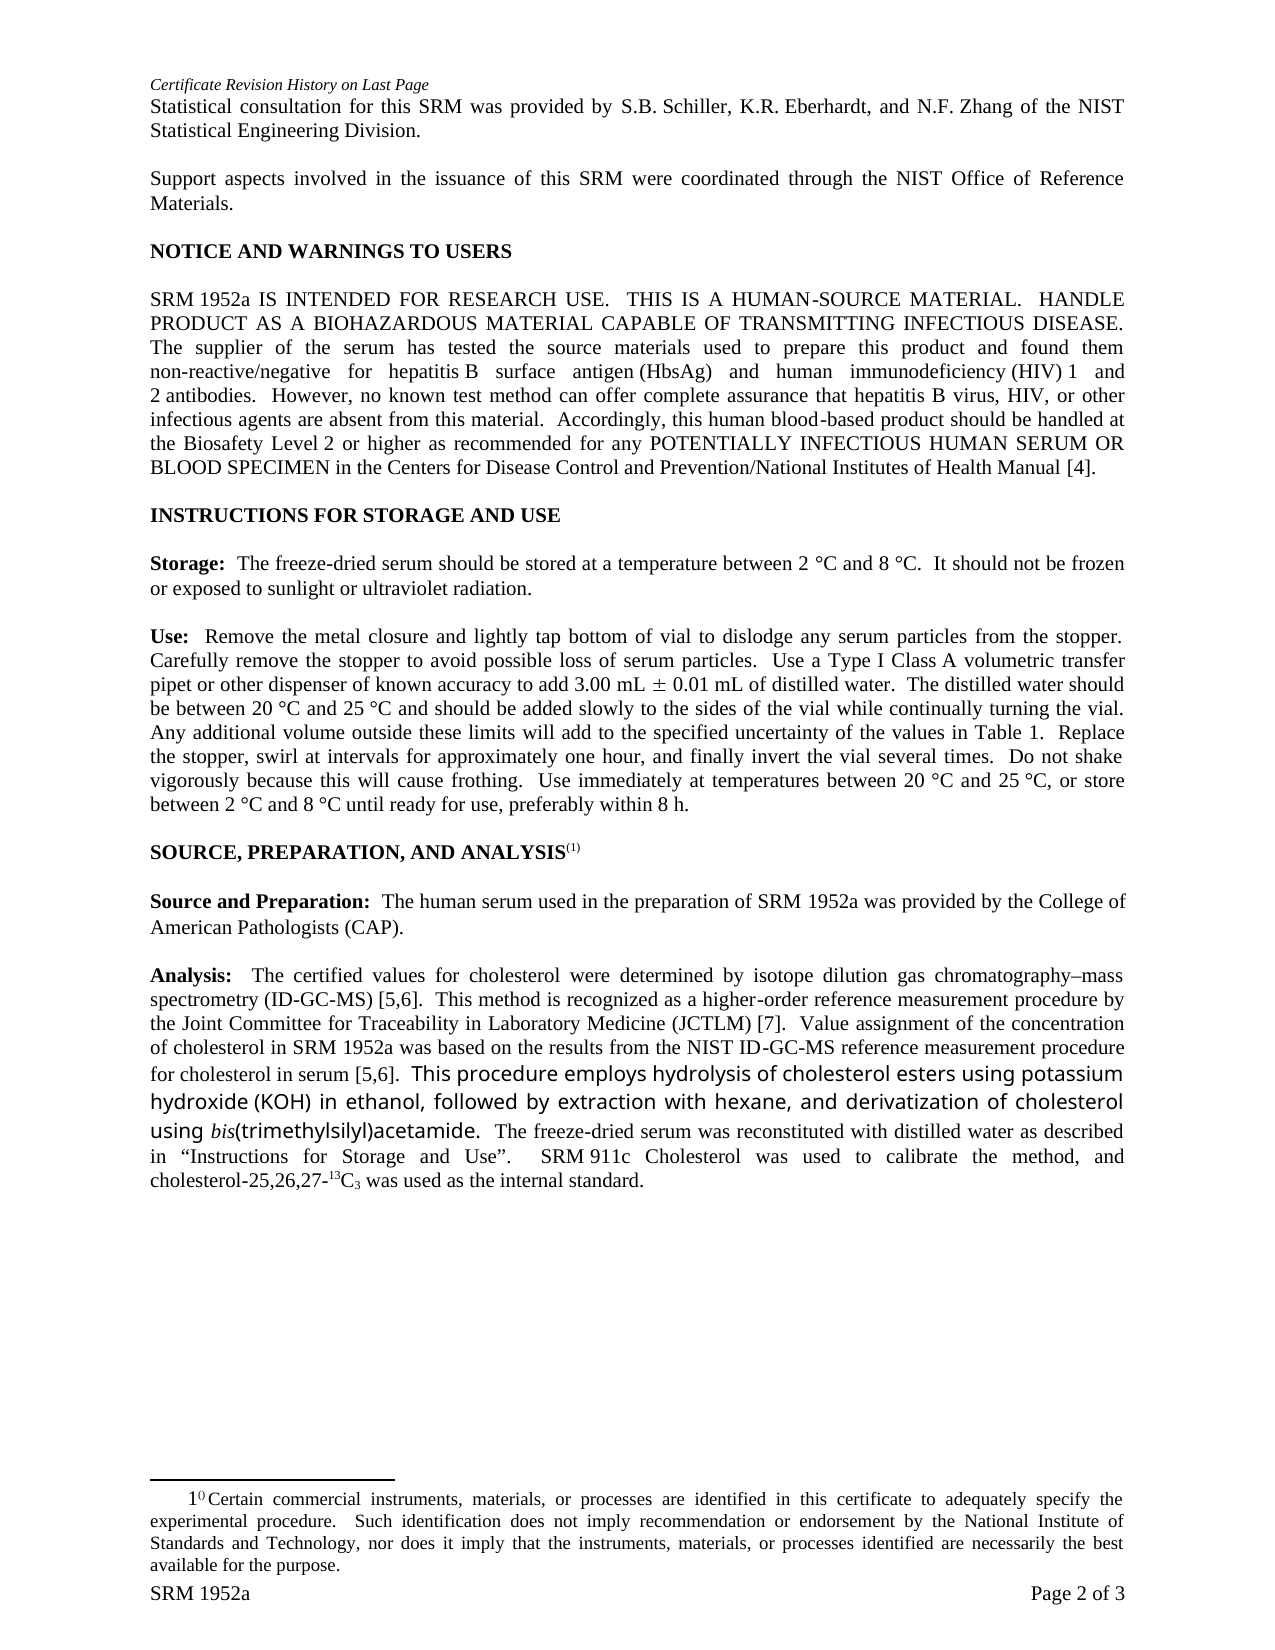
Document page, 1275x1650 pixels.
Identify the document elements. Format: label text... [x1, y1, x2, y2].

text Support aspects involved in the issuance of this SRM were coordinated through the NIST Office of Reference Materials. [150, 166, 1125, 214]
text NOTICE AND WARNINGS TO USERS [150, 238, 1125, 263]
text SOURCE, PREPARATION, AND ANALYSIS() [150, 840, 1125, 864]
text SRM 1952a IS INTENDED FOR RESEARCH USE. THIS IS A HUMAN-SOURCE MATERIAL. HANDLE PRODUCT AS A BIOHAZARDOUS MATERIAL CAPABLE OF TRANSMITTING INFECTIOUS DISEASE. The supplier of the serum has tested the source materials used to prepare this product and found them non-reactive/negative for hepatitis B surface antigen (HbsAg) and human immunodeficiency (HIV) 1 and 2 antibodies. However, no known test method can offer complete assurance that hepatitis B virus, HIV, or other infectious agents are absent from this material. Accordingly, this human blood-based product should be handled at the Biosafety Level 2 or higher as recommended for any POTENTIALLY INFECTIOUS HUMAN SERUM OR BLOOD SPECIMEN in the Centers for Disease Control and Prevention/National Institutes of Health Manual [4]. [150, 287, 1125, 479]
text Analysis: The certified values for cholesterol were determined by isotope dilution gas chromatography–mass spectrometry (ID-GC-MS) [5,6]. This method is recognized as a higher-order reference measurement procedure by the Joint Committee for Traceability in Laboratory Medicine (JCTLM) [7]. Value assignment of the concentration of cholesterol in SRM 1952a was based on the results from the NIST ID-GC-MS reference measurement procedure for cholesterol in serum [5,6]. This procedure employs hydrolysis of cholesterol esters using potassium hydroxide (KOH) in ethanol, followed by extraction with hexane, and derivatization of cholesterol using bis(trimethylsilyl)acetamide. The freeze-dried serum was reconstituted with distilled water as described in “Instructions for Storage and Use”. SRM 911c Cholesterol was used to calibrate the method, and cholesterol-25,26,27-13C3 was used as the internal standard. [150, 963, 1125, 1192]
text Storage: The freeze-dried serum should be stored at a temperature between 2 °C and 8 °C. It should not be frozen or exposed to sunlight or ultraviolet radiation. [150, 551, 1125, 599]
text Use: Remove the metal closure and lightly tap bottom of vial to dislodge any serum particles from the stopper. Carefully remove the stopper to avoid possible loss of serum particles. Use a Type I Class A volumetric transfer pipet or other dispenser of known accuracy to add 3.00 mL 0.01 mL of distilled water. The distilled water should be between 20 °C and 25 °C and should be added slowly to the sides of the vial while continually turning the vial. Any additional volume outside these limits will add to the specified uncertainty of the values in Table 1. Replace the stopper, swirl at intervals for approximately one hour, and finally invert the vial several times. Do not shake vigorously because this will cause frothing. Use immediately at temperatures between 20 °C and 25 °C, or store between 2 °C and 8 °C until ready for use, preferably within 8 h. [150, 623, 1125, 816]
subtitle Instructions for Storage and Use [150, 503, 1125, 527]
text Certificate Revision History on Last Page [150, 75, 1125, 94]
text Source and Preparation: The human serum used in the preparation of SRM 1952a was provided by the College of American Pathologists (CAP). [150, 888, 1126, 939]
text Statistical consultation for this SRM was provided by S.B. Schiller, K.R. Eberhardt, and N.F. Zhang of the NIST Statistical Engineering Division. [150, 94, 1125, 142]
